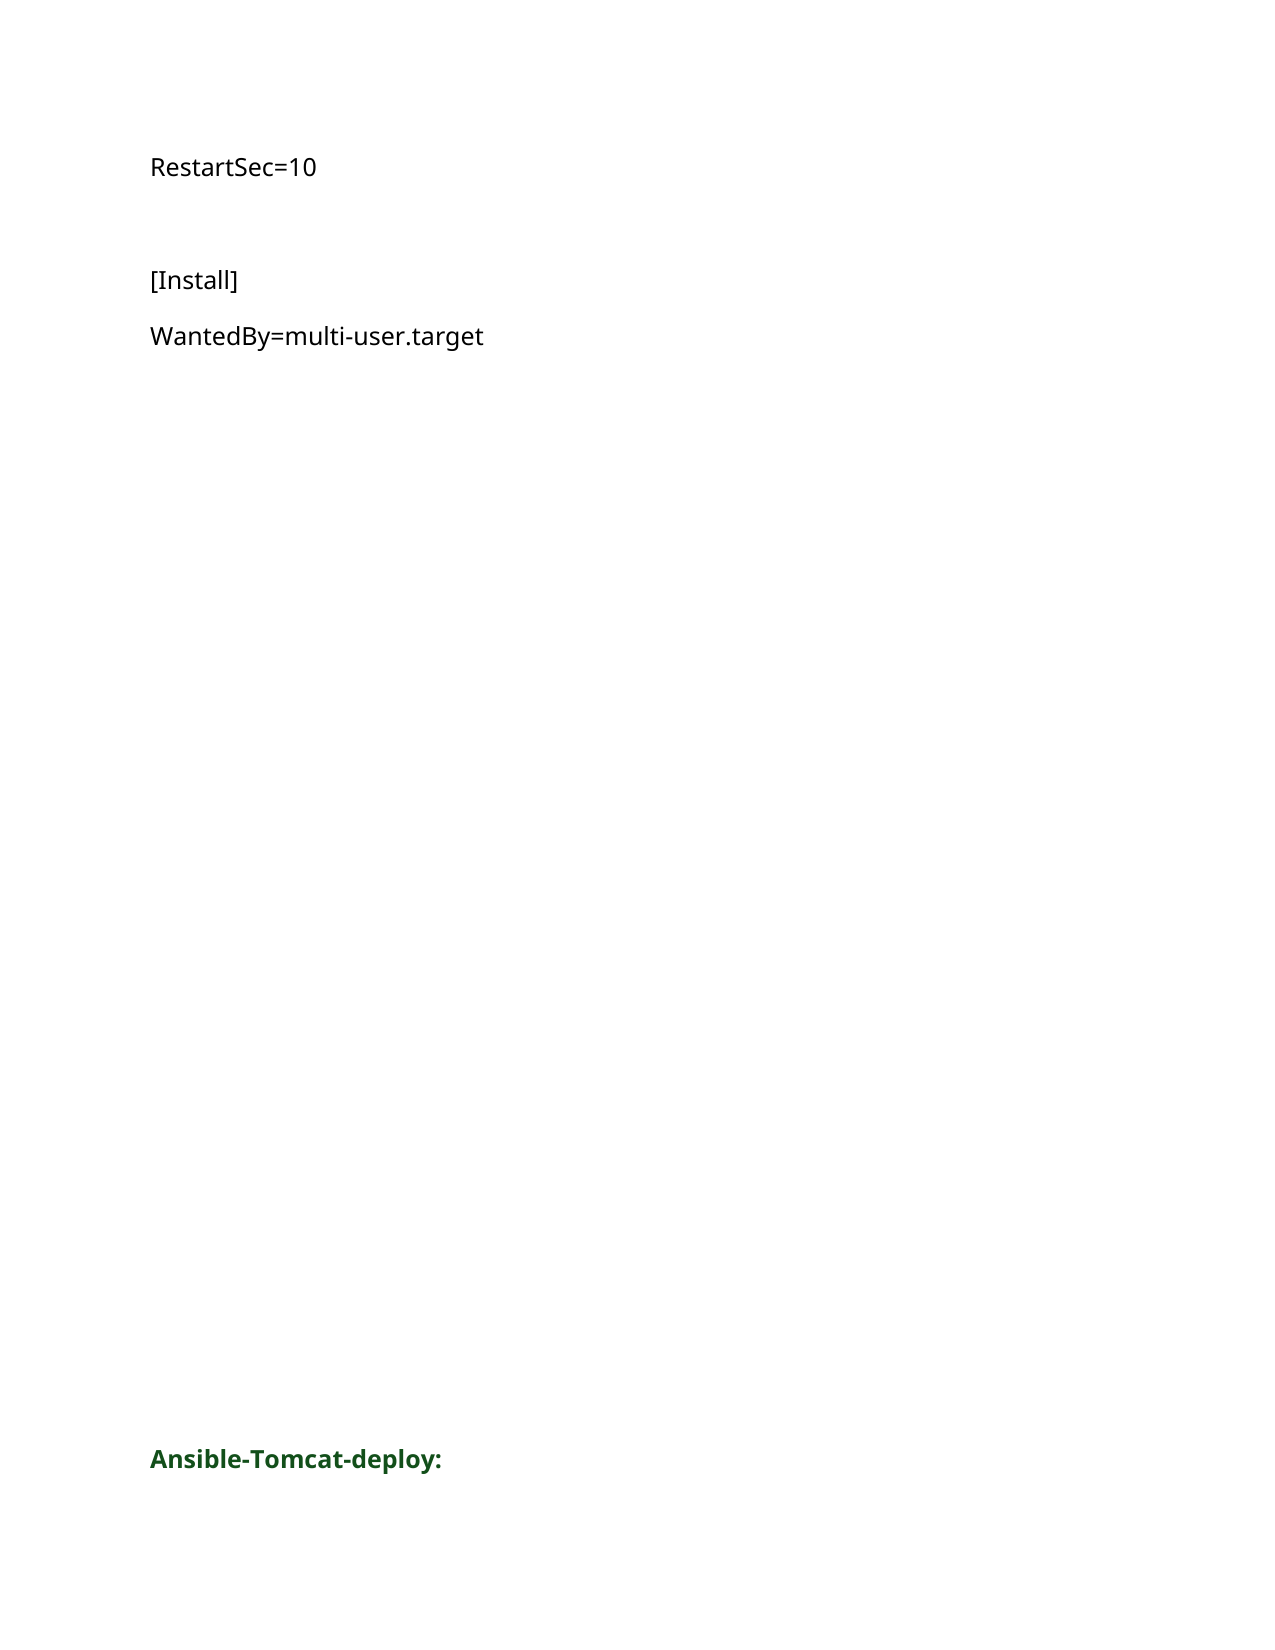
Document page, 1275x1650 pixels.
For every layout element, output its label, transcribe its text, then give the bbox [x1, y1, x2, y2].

text [Install] [150, 262, 1125, 296]
text Ansible-Tomcat-deploy: [150, 1441, 1125, 1475]
text WantedBy=multi-user.target [150, 318, 1125, 352]
text RestartSec=10 [150, 150, 1125, 184]
